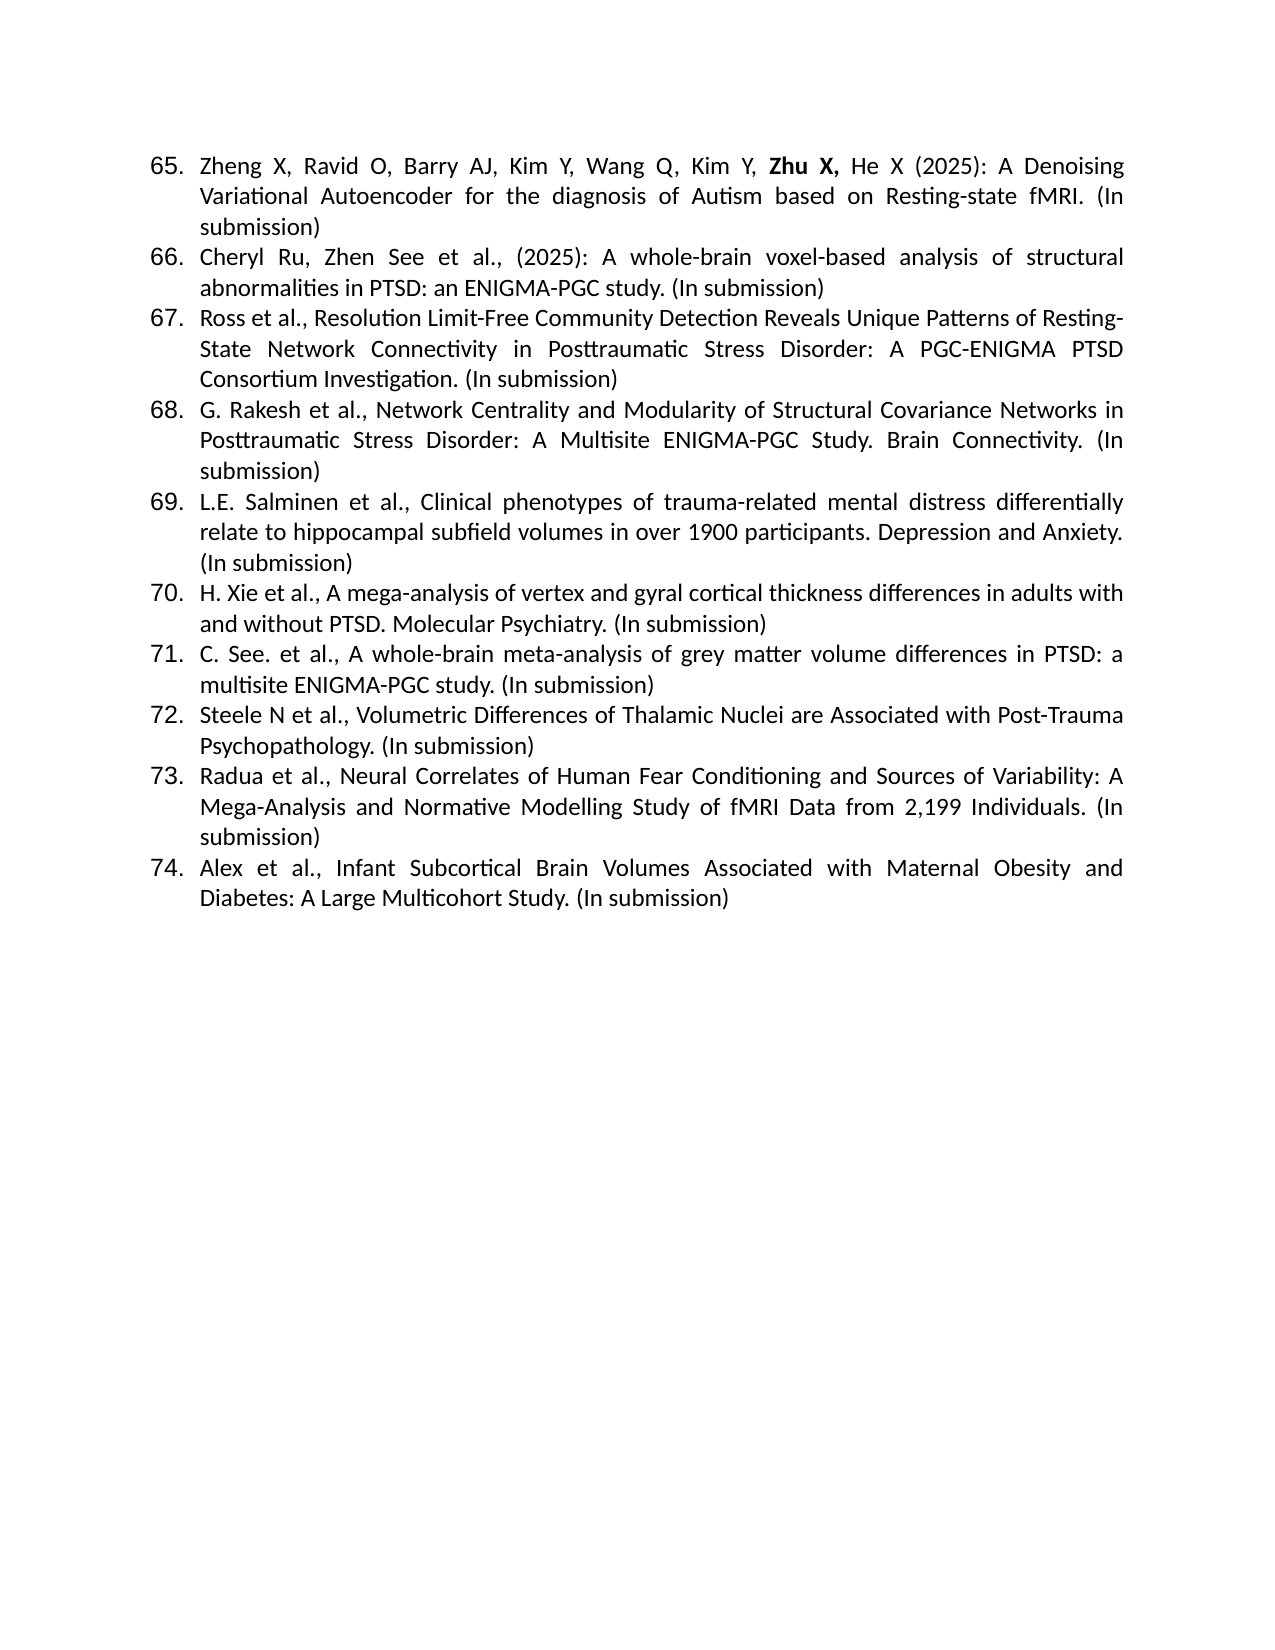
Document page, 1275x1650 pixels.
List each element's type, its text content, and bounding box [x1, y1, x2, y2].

list C. See. et al., A whole-brain meta-analysis of grey matter volume differences in PTSD: a multisite ENIGMA-PGC study. (In submission) [150, 638, 1125, 699]
list Zheng X, Ravid O, Barry AJ, Kim Y, Wang Q, Kim Y, Zhu X, He X (2025): A Denoising Variational Autoencoder for the diagnosis of Autism based on Resting-state fMRI. (In submission) [150, 150, 1125, 242]
list H. Xie et al., A mega-analysis of vertex and gyral cortical thickness differences in adults with and without PTSD. Molecular Psychiatry. (In submission) [150, 577, 1125, 638]
list Radua et al., Neural Correlates of Human Fear Conditioning and Sources of Variability: A Mega-Analysis and Normative Modelling Study of fMRI Data from 2,199 Individuals. (In submission) [150, 760, 1125, 852]
list Steele N et al., Volumetric Differences of Thalamic Nuclei are Associated with Post-Trauma Psychopathology. (In submission) [150, 699, 1125, 760]
list Cheryl Ru, Zhen See et al., (2025): A whole-brain voxel-based analysis of structural abnormalities in PTSD: an ENIGMA-PGC study. (In submission) [150, 242, 1125, 303]
list Ross et al., Resolution Limit-Free Community Detection Reveals Unique Patterns of Resting-State Network Connectivity in Posttraumatic Stress Disorder: A PGC-ENIGMA PTSD Consortium Investigation. (In submission) [150, 303, 1125, 394]
list Alex et al., Infant Subcortical Brain Volumes Associated with Maternal Obesity and Diabetes: A Large Multicohort Study. (In submission) [150, 852, 1125, 913]
list G. Rakesh et al., Network Centrality and Modularity of Structural Covariance Networks in Posttraumatic Stress Disorder: A Multisite ENIGMA-PGC Study. Brain Connectivity. (In submission) [150, 394, 1125, 486]
list L.E. Salminen et al., Clinical phenotypes of trauma-related mental distress differentially relate to hippocampal subfield volumes in over 1900 participants. Depression and Anxiety. (In submission) [150, 486, 1125, 577]
